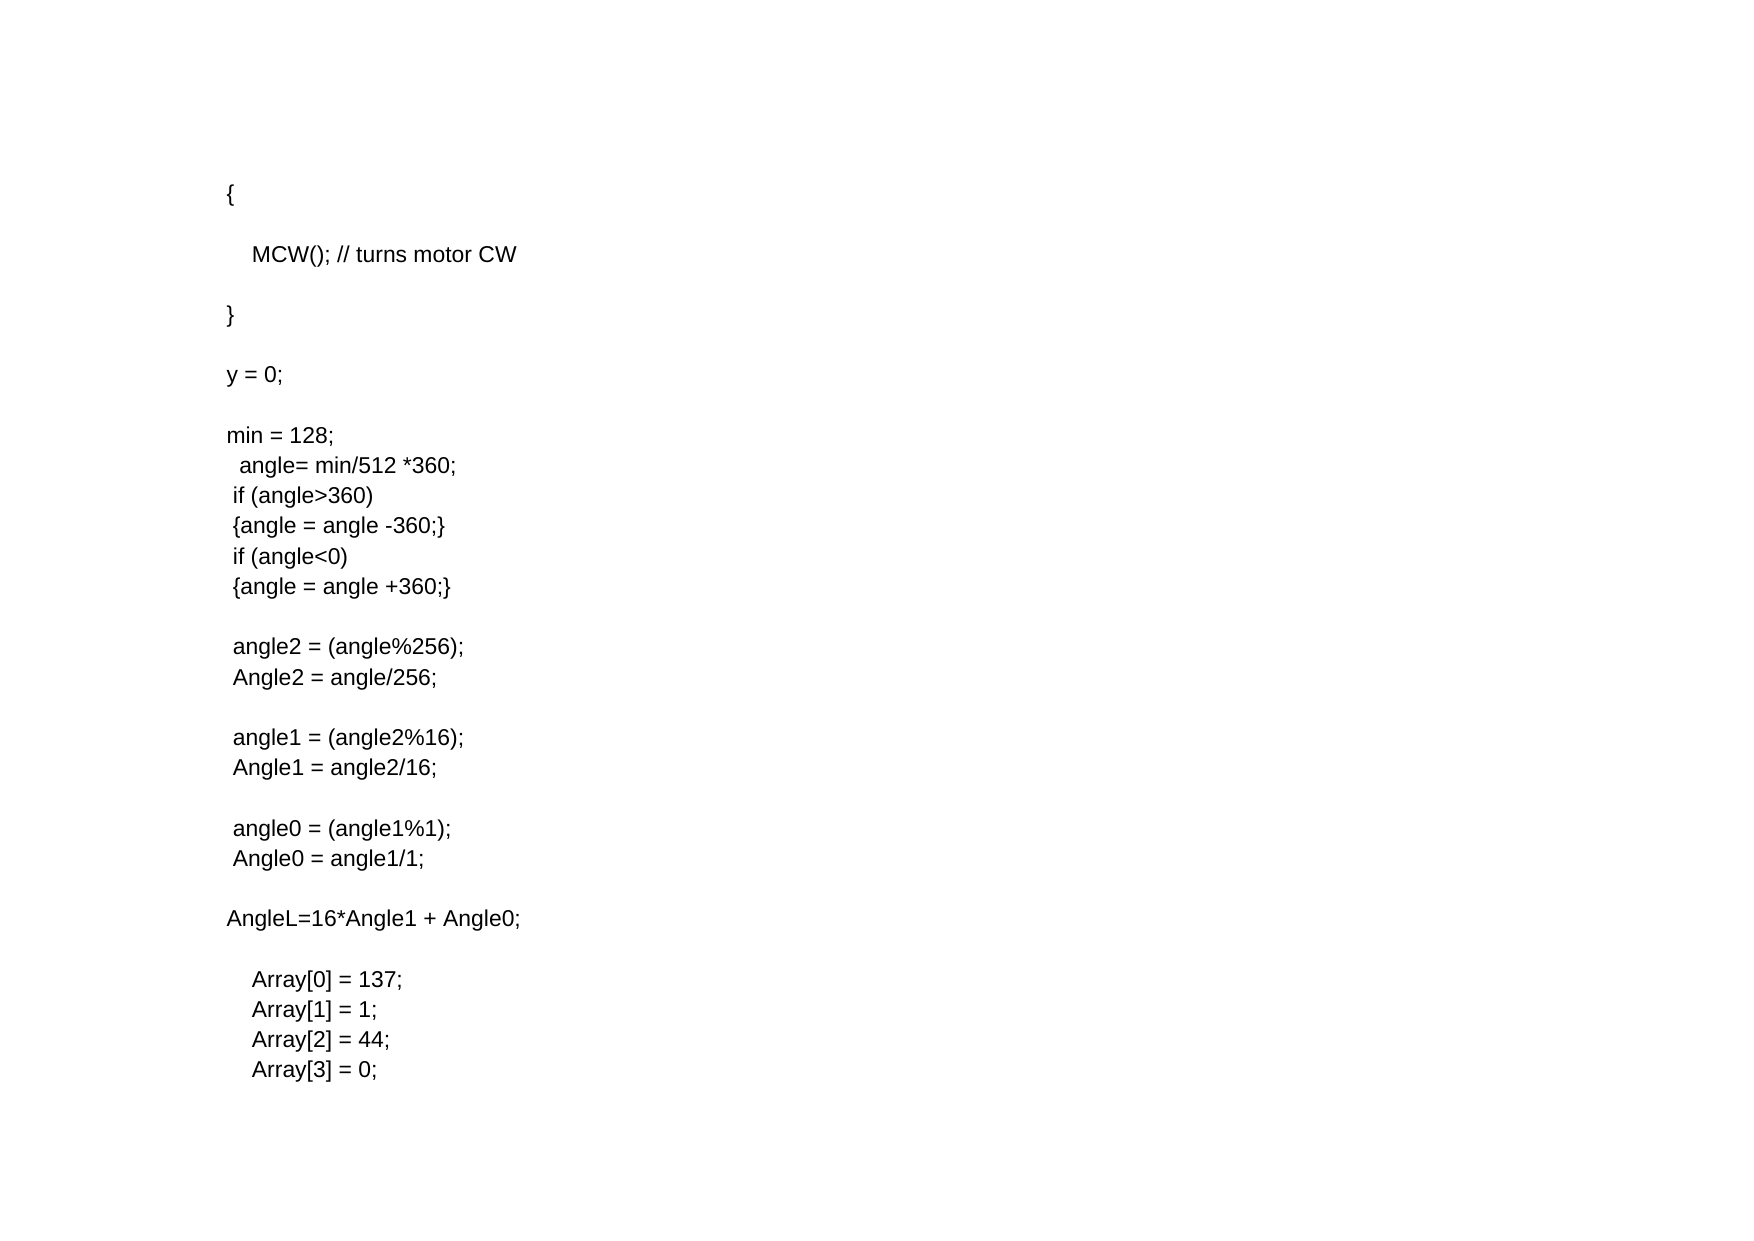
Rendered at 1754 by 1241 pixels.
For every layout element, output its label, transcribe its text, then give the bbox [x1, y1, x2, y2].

text Array[1] = 1; [150, 996, 1604, 1022]
text {angle = angle +360;} [150, 573, 1604, 599]
text {angle = angle -360;} [150, 512, 1604, 539]
text min = 128; [150, 422, 1604, 448]
text Angle2 = angle/256; [150, 663, 1604, 690]
text if (angle<0) [150, 543, 1604, 569]
text if (angle>360) [150, 482, 1604, 509]
text Array[3] = 0; [150, 1056, 1604, 1083]
text angle0 = (angle1%1); [150, 814, 1604, 841]
text Angle0 = angle1/1; [150, 845, 1604, 871]
text Array[2] = 44; [150, 1026, 1604, 1052]
text angle= min/512 *360; [150, 452, 1604, 478]
text { [150, 180, 1604, 207]
text AngleL=16*Angle1 + Angle0; [150, 905, 1604, 932]
text angle2 = (angle%256); [150, 633, 1604, 660]
text Array[0] = 137; [150, 966, 1604, 992]
text angle1 = (angle2%16); [150, 724, 1604, 750]
text Angle1 = angle2/16; [150, 754, 1604, 781]
text y = 0; [150, 361, 1604, 388]
text MCW(); // turns motor CW [150, 241, 1604, 267]
text } [150, 301, 1604, 327]
